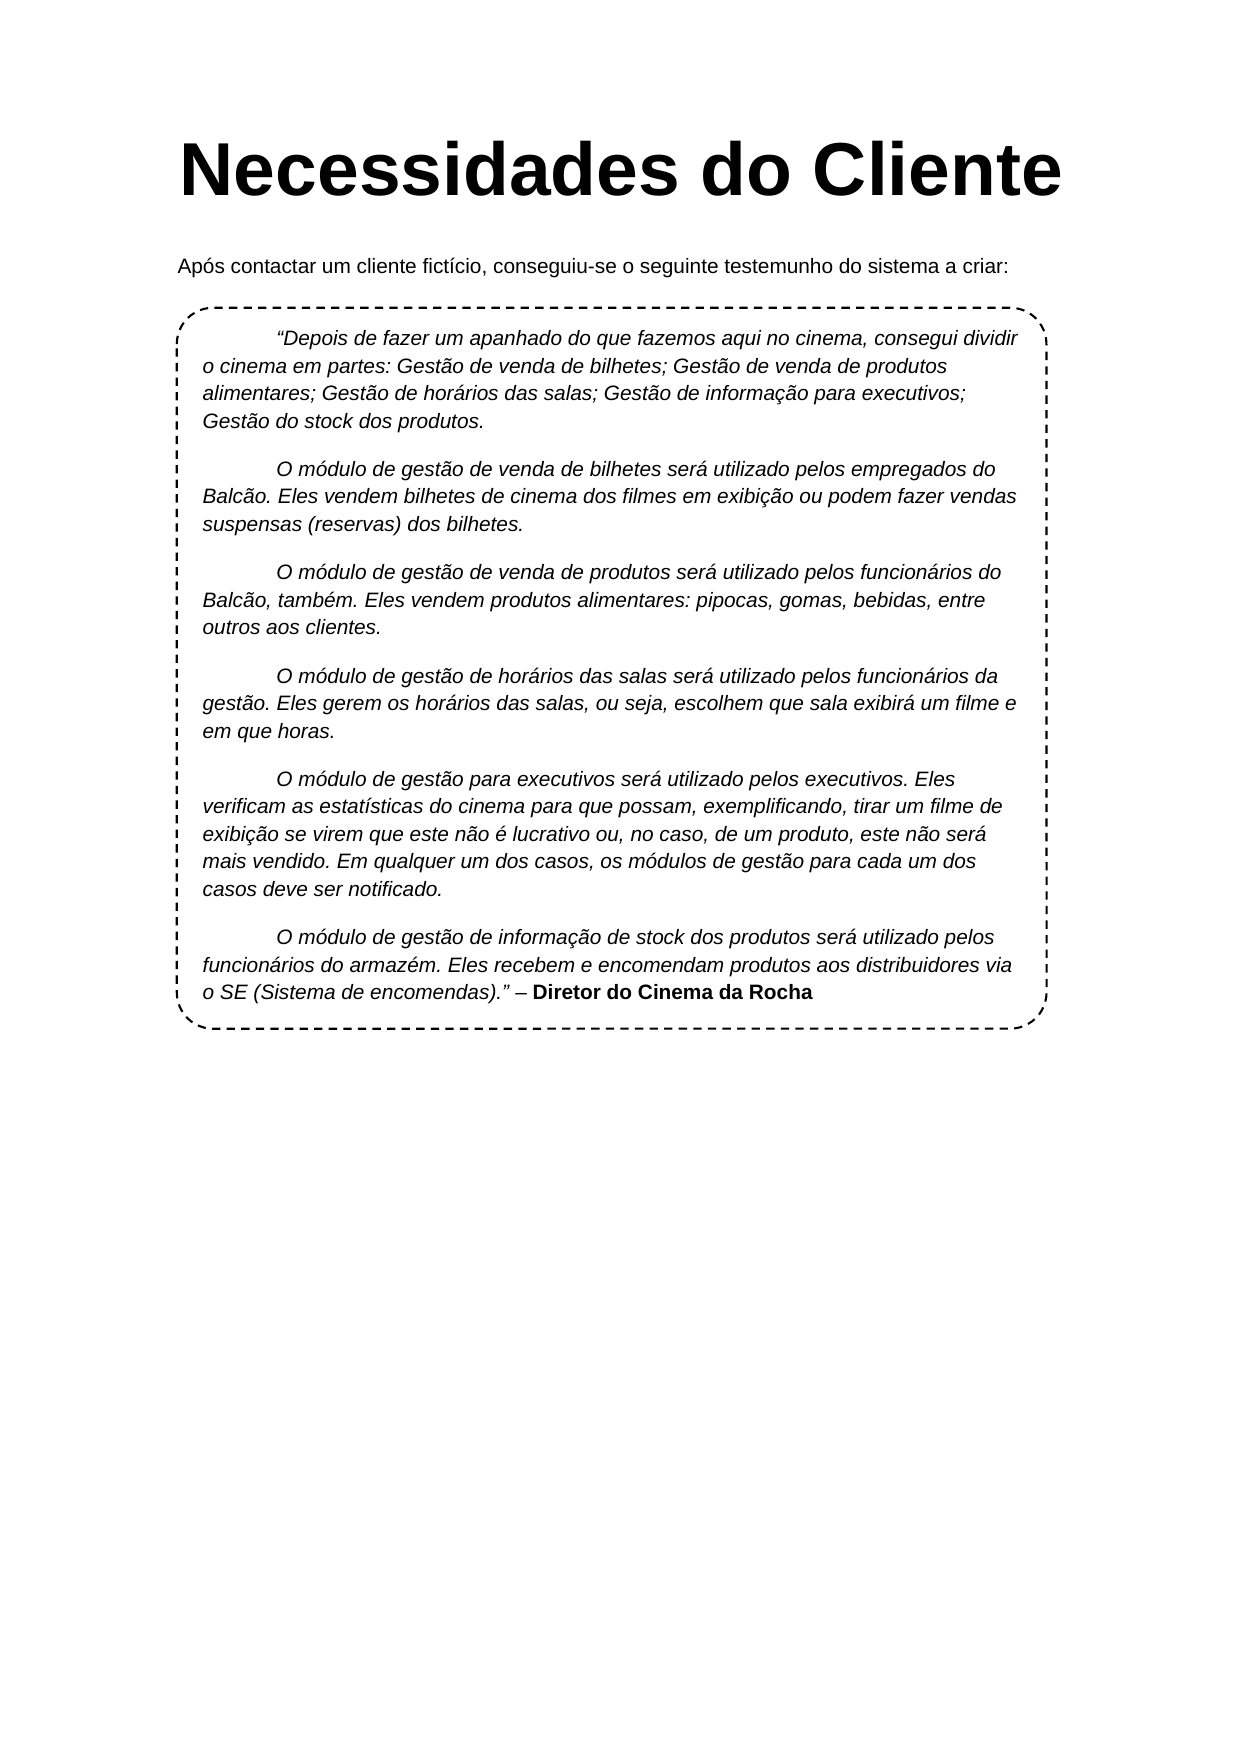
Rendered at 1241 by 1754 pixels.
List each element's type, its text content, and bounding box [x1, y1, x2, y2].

text Após contactar um cliente fictício, conseguiu-se o seguinte testemunho do sistema a criar: [177, 254, 1063, 278]
